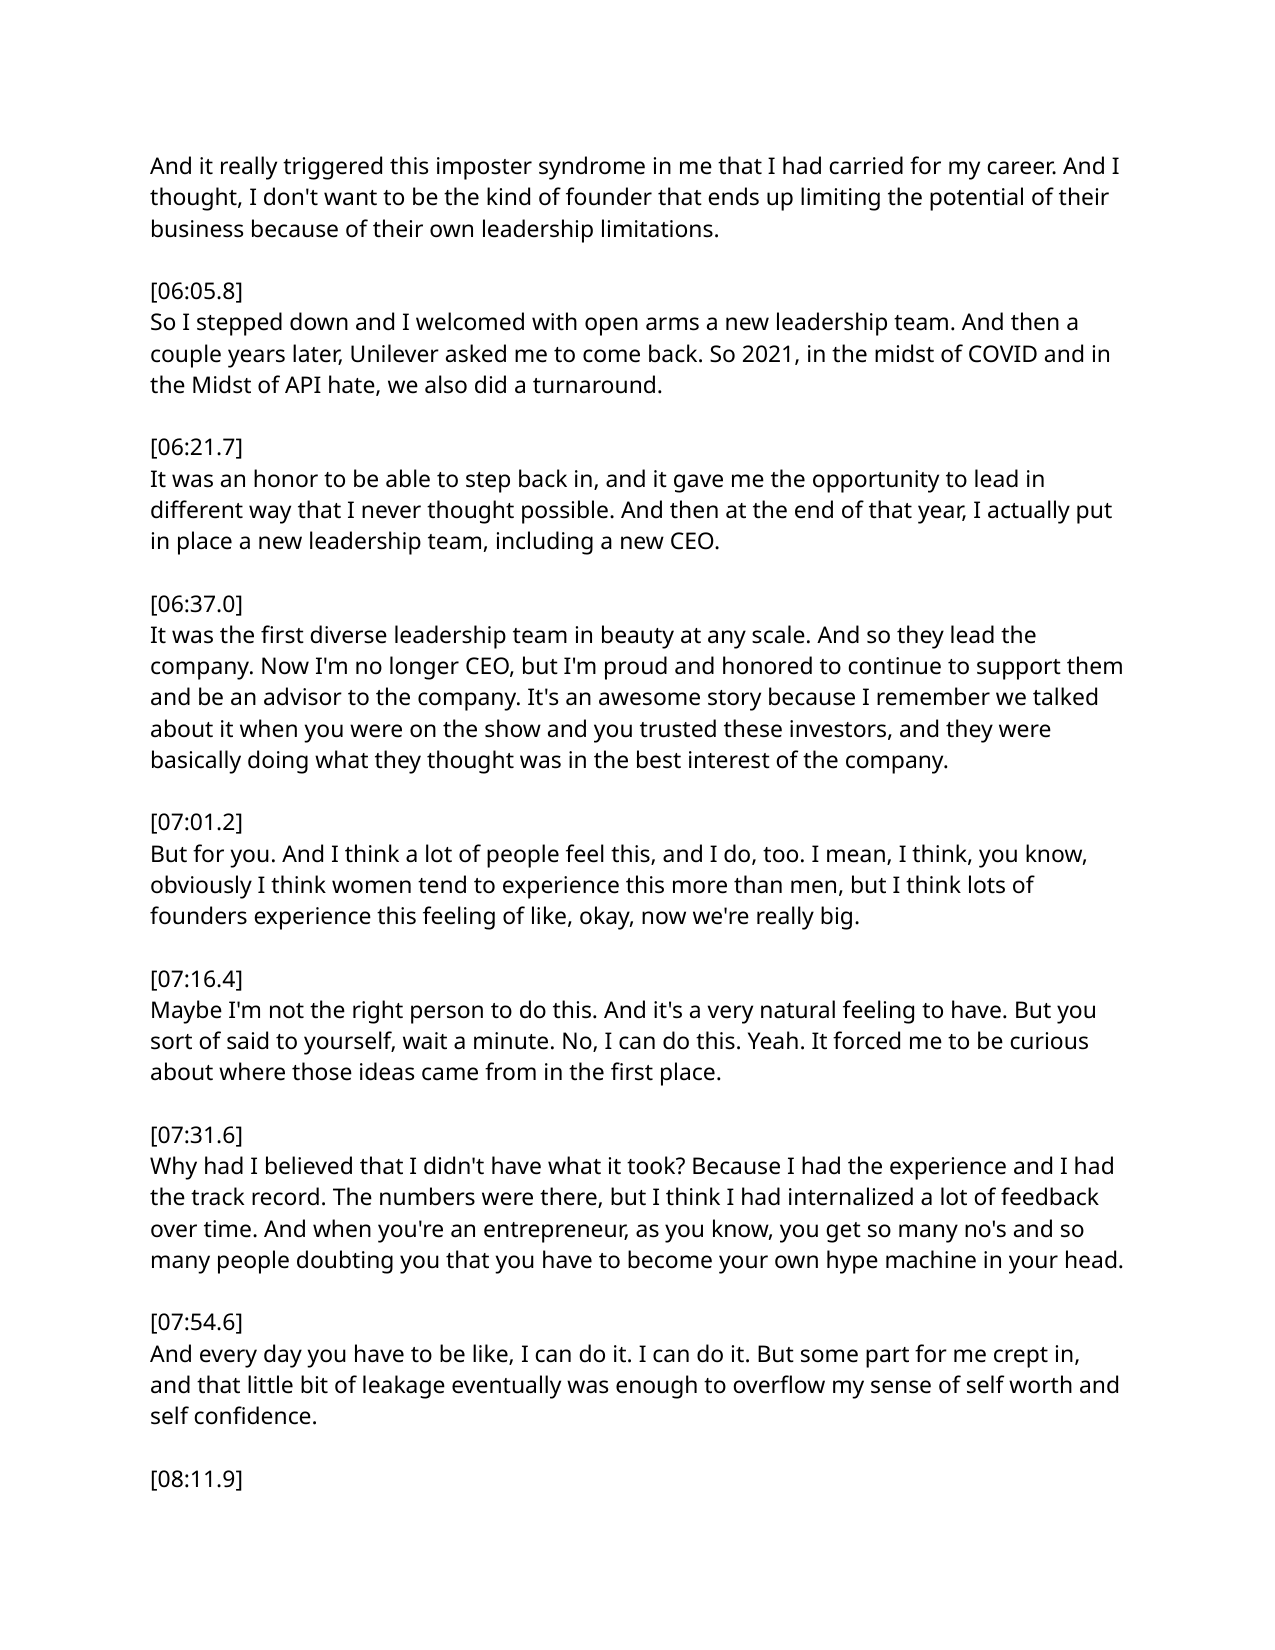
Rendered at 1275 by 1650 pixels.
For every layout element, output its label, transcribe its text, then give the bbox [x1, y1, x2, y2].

text [06:05.8] [150, 275, 1125, 306]
text It was an honor to be able to step back in, and it gave me the opportunity to lead in different way that I never thought possible. And then at the end of that year, I actually put in place a new leadership team, including a new CEO. [150, 462, 1125, 556]
text [07:31.6] [150, 1119, 1125, 1150]
text Why had I believed that I didn't have what it took? Because I had the experience and I had the track record. The numbers were there, but I think I had internalized a lot of feedback over time. And when you're an entrepreneur, as you know, you get so many no's and so many people doubting you that you have to become your own hype machine in your head. [150, 1150, 1125, 1275]
text [06:37.0] [150, 587, 1125, 619]
text And every day you have to be like, I can do it. I can do it. But some part for me crept in, and that little bit of leakage eventually was enough to overflow my sense of self worth and self confidence. [150, 1337, 1125, 1431]
text [08:11.9] [150, 1462, 1125, 1494]
text [07:16.4] [150, 962, 1125, 994]
text But for you. And I think a lot of people feel this, and I do, too. I mean, I think, you know, obviously I think women tend to experience this more than men, but I think lots of founders experience this feeling of like, okay, now we're really big. [150, 837, 1125, 931]
text [07:54.6] [150, 1306, 1125, 1337]
text It was the first diverse leadership team in beauty at any scale. And so they lead the company. Now I'm no longer CEO, but I'm proud and honored to continue to support them and be an advisor to the company. It's an awesome story because I remember we talked about it when you were on the show and you trusted these investors, and they were basically doing what they thought was in the best interest of the company. [150, 619, 1125, 775]
text So I stepped down and I welcomed with open arms a new leadership team. And then a couple years later, Unilever asked me to come back. So 2021, in the midst of COVID and in the Midst of API hate, we also did a turnaround. [150, 306, 1125, 400]
text [06:21.7] [150, 431, 1125, 462]
text Maybe I'm not the right person to do this. And it's a very natural feeling to have. But you sort of said to yourself, wait a minute. No, I can do this. Yeah. It forced me to be curious about where those ideas came from in the first place. [150, 994, 1125, 1087]
text [07:01.2] [150, 806, 1125, 837]
text And it really triggered this imposter syndrome in me that I had carried for my career. And I thought, I don't want to be the kind of founder that ends up limiting the potential of their business because of their own leadership limitations. [150, 150, 1125, 244]
